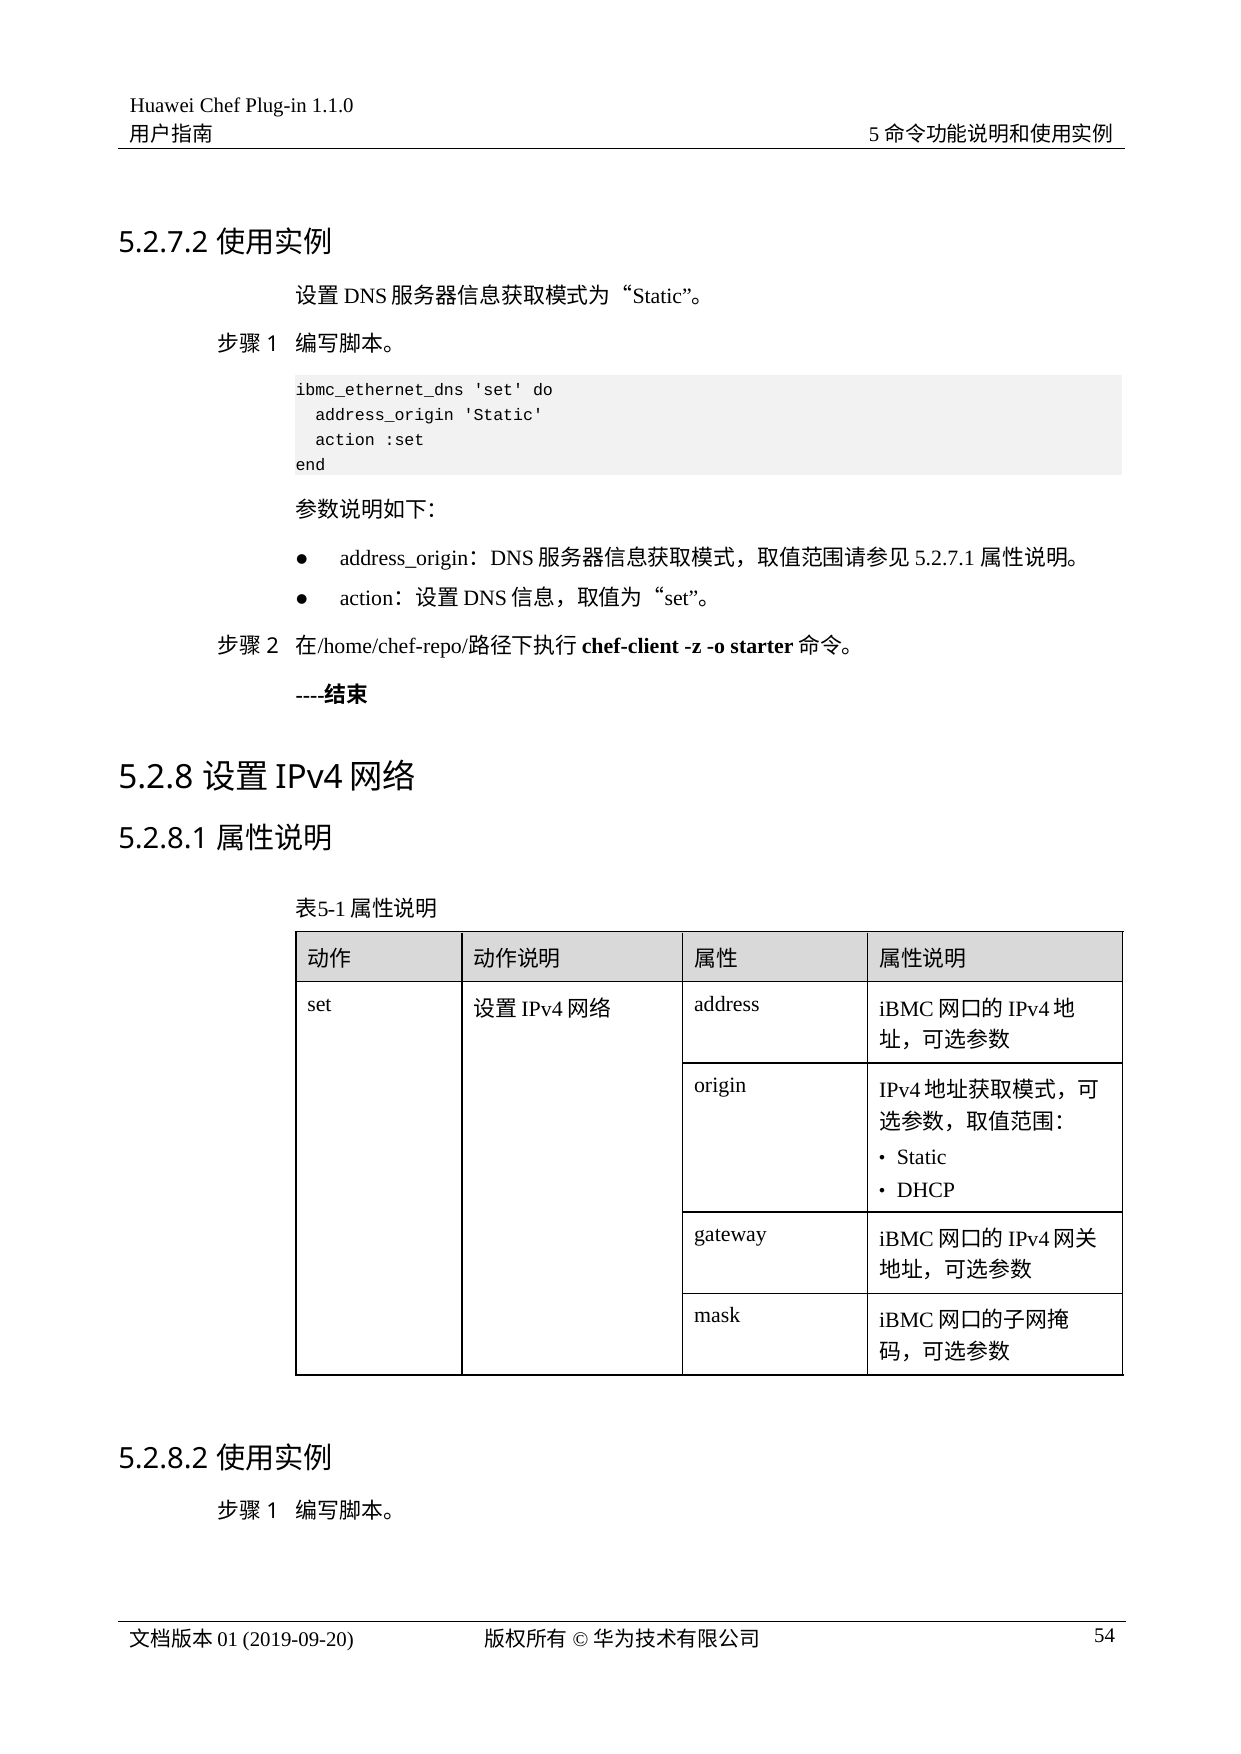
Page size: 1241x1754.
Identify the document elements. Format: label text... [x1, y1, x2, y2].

table_header 属性 [683, 932, 867, 981]
table_cell IPv4地址获取模式，可选参数，取值范围： Static DHCP [868, 1064, 1122, 1211]
table_header 属性说明 [868, 932, 1122, 981]
subtitle 属性说明 [118, 815, 1122, 857]
table_cell iBMC网口的IPv4地址，可选参数 [868, 982, 1122, 1062]
text 设置DNS服务器信息获取模式为“Static”。 [295, 278, 1122, 310]
table_cell set [297, 982, 461, 1374]
table_header 动作说明 [463, 932, 682, 981]
list 编写脚本。 [279, 326, 1122, 358]
table_cell origin [683, 1064, 867, 1211]
text 属性说明 [295, 891, 1122, 922]
subtitle 使用实例 [118, 1434, 1122, 1477]
list address_origin：DNS服务器信息获取模式，取值范围请参见5.2.7.1 属性说明。 [295, 540, 1122, 572]
subtitle 设置IPv4网络 [118, 750, 1122, 798]
text 在/home/chef-repo/路径下执行chef-client -z -o starter命令。 [279, 628, 1122, 660]
text ibmc_ethernet_dns 'set' do address_origin 'Static' action :set end [295, 375, 1122, 475]
subtitle 使用实例 [118, 219, 1122, 261]
text ----结束 [295, 677, 1122, 708]
table_cell 设置IPv4网络 [463, 982, 682, 1374]
table_cell iBMC网口的子网掩码，可选参数 [868, 1294, 1122, 1374]
list action：设置DNS信息，取值为“set”。 [295, 580, 1122, 612]
table_cell mask [683, 1294, 867, 1374]
table_cell address [683, 982, 867, 1062]
list 编写脚本。 [279, 1493, 1122, 1525]
table_cell iBMC网口的IPv4网关地址，可选参数 [868, 1213, 1122, 1292]
text 参数说明如下： [295, 492, 1122, 523]
table_header 动作 [297, 932, 462, 981]
table_cell gateway [683, 1213, 867, 1292]
